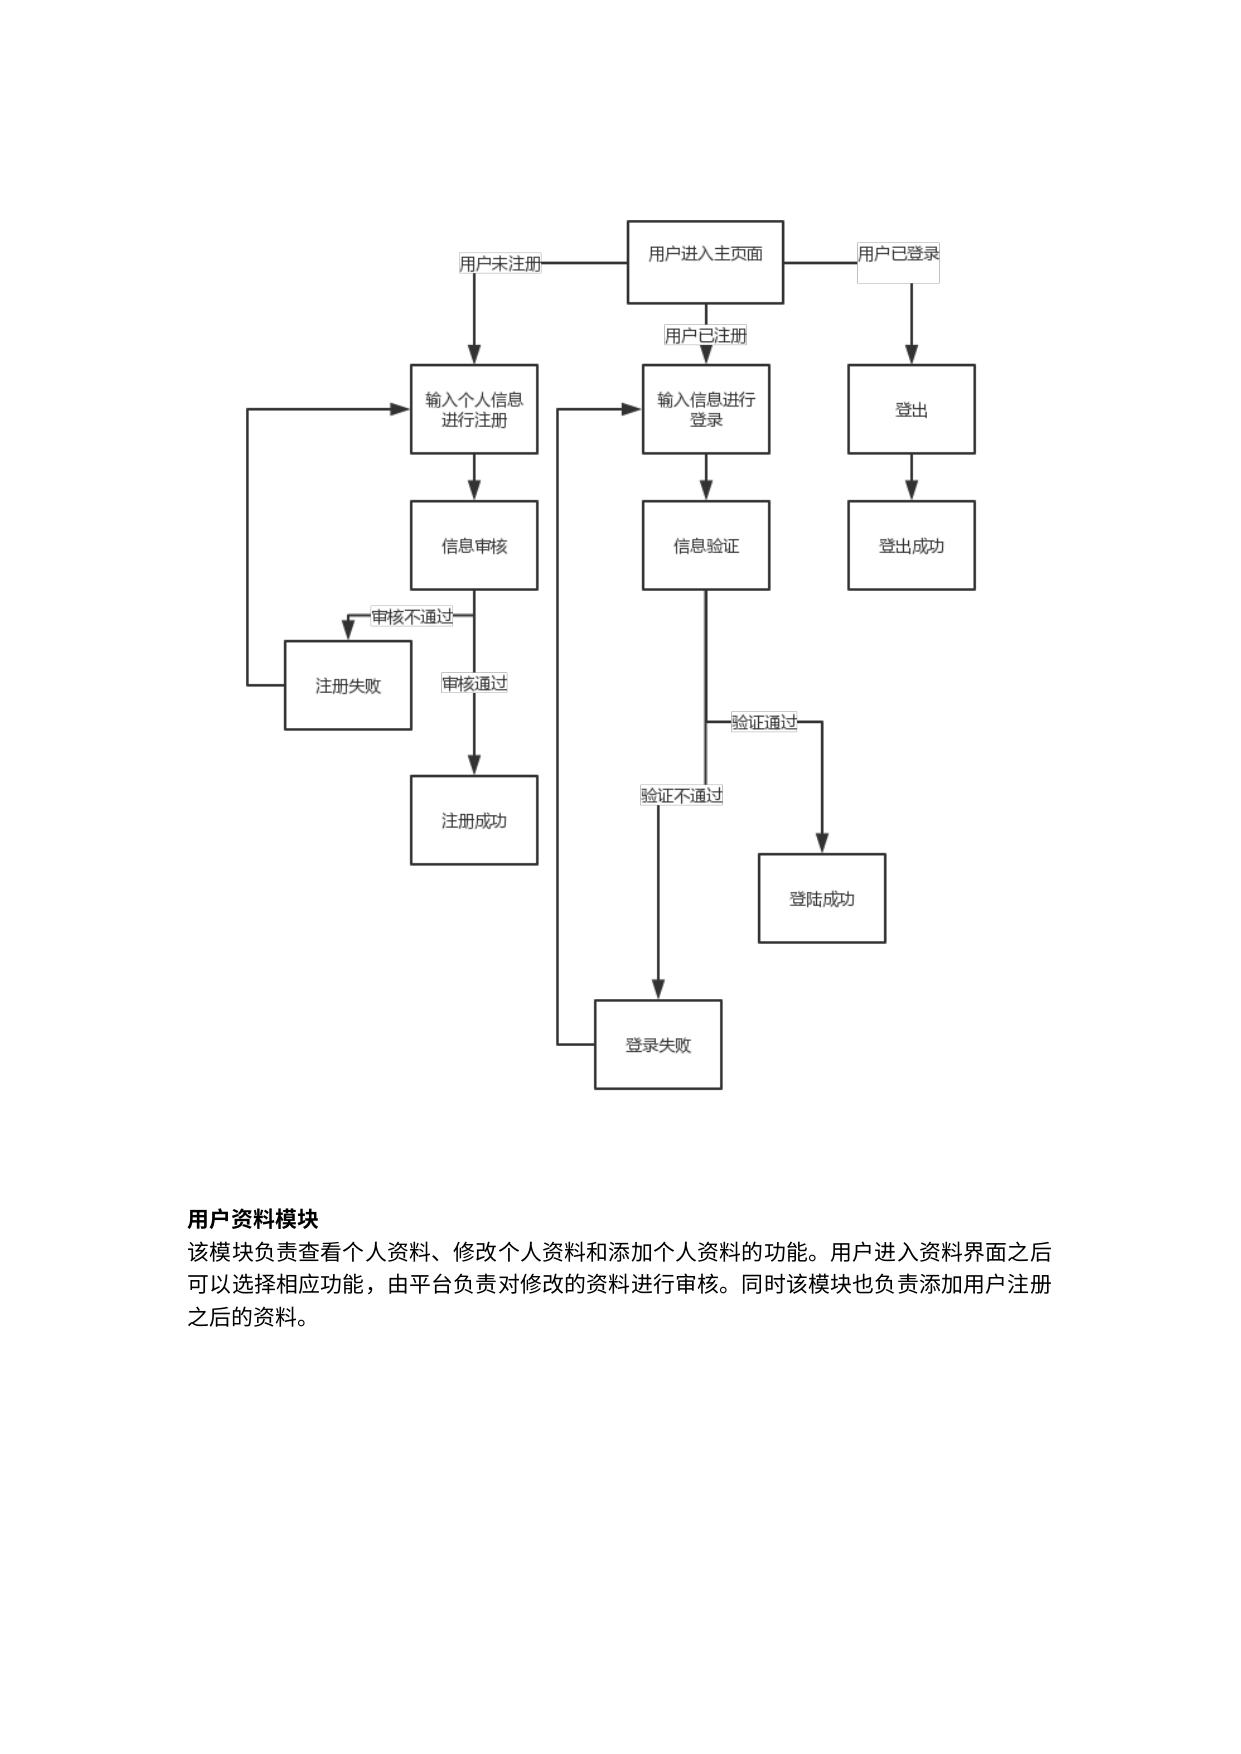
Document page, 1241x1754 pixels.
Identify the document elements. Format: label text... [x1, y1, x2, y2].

picture [187, 162, 1053, 1167]
text 该模块负责查看个人资料、修改个人资料和添加个人资料的功能。用户进入资料界面之后可以选择相应功能，由平台负责对修改的资料进行审核。同时该模块也负责添加用户注册之后的资料。 [187, 1234, 1053, 1332]
text 用户资料模块 [187, 1202, 1053, 1234]
